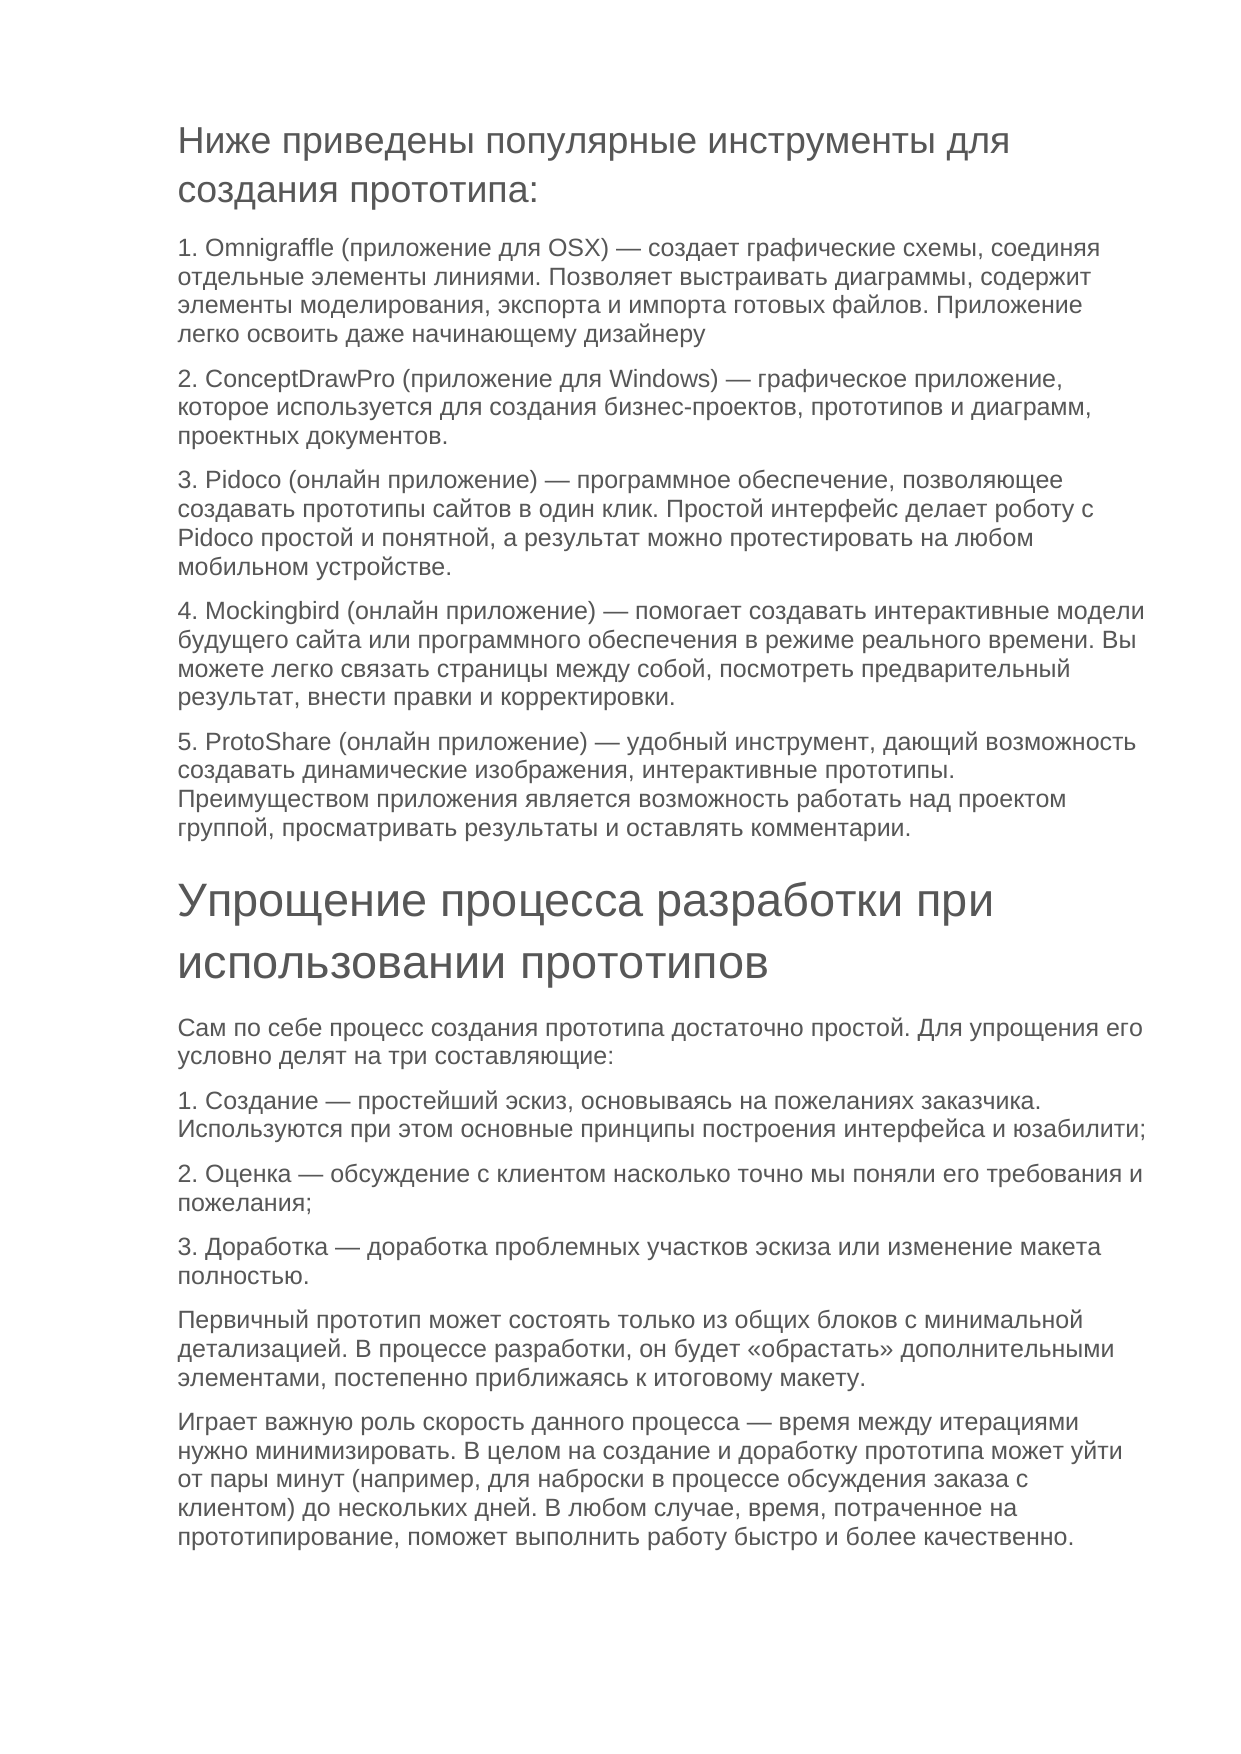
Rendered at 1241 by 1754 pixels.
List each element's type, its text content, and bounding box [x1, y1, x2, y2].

subtitle Ниже приведены популярные инструменты для создания прототипа: [177, 118, 1152, 211]
text 1. Создание — простейший эскиз, основываясь на пожеланиях заказчика. Используются при этом основные принципы построения интерфейса и юзабилити; [177, 1086, 1152, 1143]
text 2. ConceptDrawPro (приложение для Windows) — графическое приложение, которое используется для создания бизнес-проектов, прототипов и диаграмм, проектных документов. [177, 363, 1152, 450]
text 4. Mockingbird (онлайн приложение) — помогает создавать интерактивные модели будущего сайта или программного обеспечения в режиме реального времени. Вы можете легко связать страницы между собой, посмотреть предварительный результат, внести правки и корректировки. [177, 596, 1152, 711]
text 1. Omnigraffle (приложение для OSX) — создает графические схемы, соединяя отдельные элементы линиями. Позволяет выстраивать диаграммы, содержит элементы моделирования, экспорта и импорта готовых файлов. Приложение легко освоить даже начинающему дизайнеру [177, 233, 1152, 348]
text Первичный прототип может состоять только из общих блоков с минимальной детализацией. В процессе разработки, он будет «обрастать» дополнительными элементами, постепенно приближаясь к итоговому макету. [177, 1305, 1152, 1391]
text 3. Доработка — доработка проблемных участков эскиза или изменение макета полностью. [177, 1232, 1152, 1289]
text Играет важную роль скорость данного процесса — время между итерациями нужно минимизировать. В целом на создание и доработку прототипа может уйти от пары минут (например, для наброски в процессе обсуждения заказа с клиентом) до нескольких дней. В любом случае, время, потраченное на прототипирование, поможет выполнить работу быстро и более качественно. [177, 1407, 1152, 1551]
text 2. Оценка — обсуждение с клиентом насколько точно мы поняли его требования и пожелания; [177, 1159, 1152, 1216]
subtitle Упрощение процесса разработки при использовании прототипов [177, 873, 1152, 989]
text Сам по себе процесс создания прототипа достаточно простой. Для упрощения его условно делят на три составляющие: [177, 1012, 1152, 1070]
text 3. Pidoco (онлайн приложение) — программное обеспечение, позволяющее создавать прототипы сайтов в один клик. Простой интерфейс делает роботу с Pidoco простой и понятной, а результат можно протестировать на любом мобильном устройстве. [177, 465, 1152, 580]
text 5. ProtoShare (онлайн приложение) — удобный инструмент, дающий возможность создавать динамические изображения, интерактивные прототипы. Преимуществом приложения является возможность работать над проектом группой, просматривать результаты и оставлять комментарии. [177, 727, 1152, 842]
